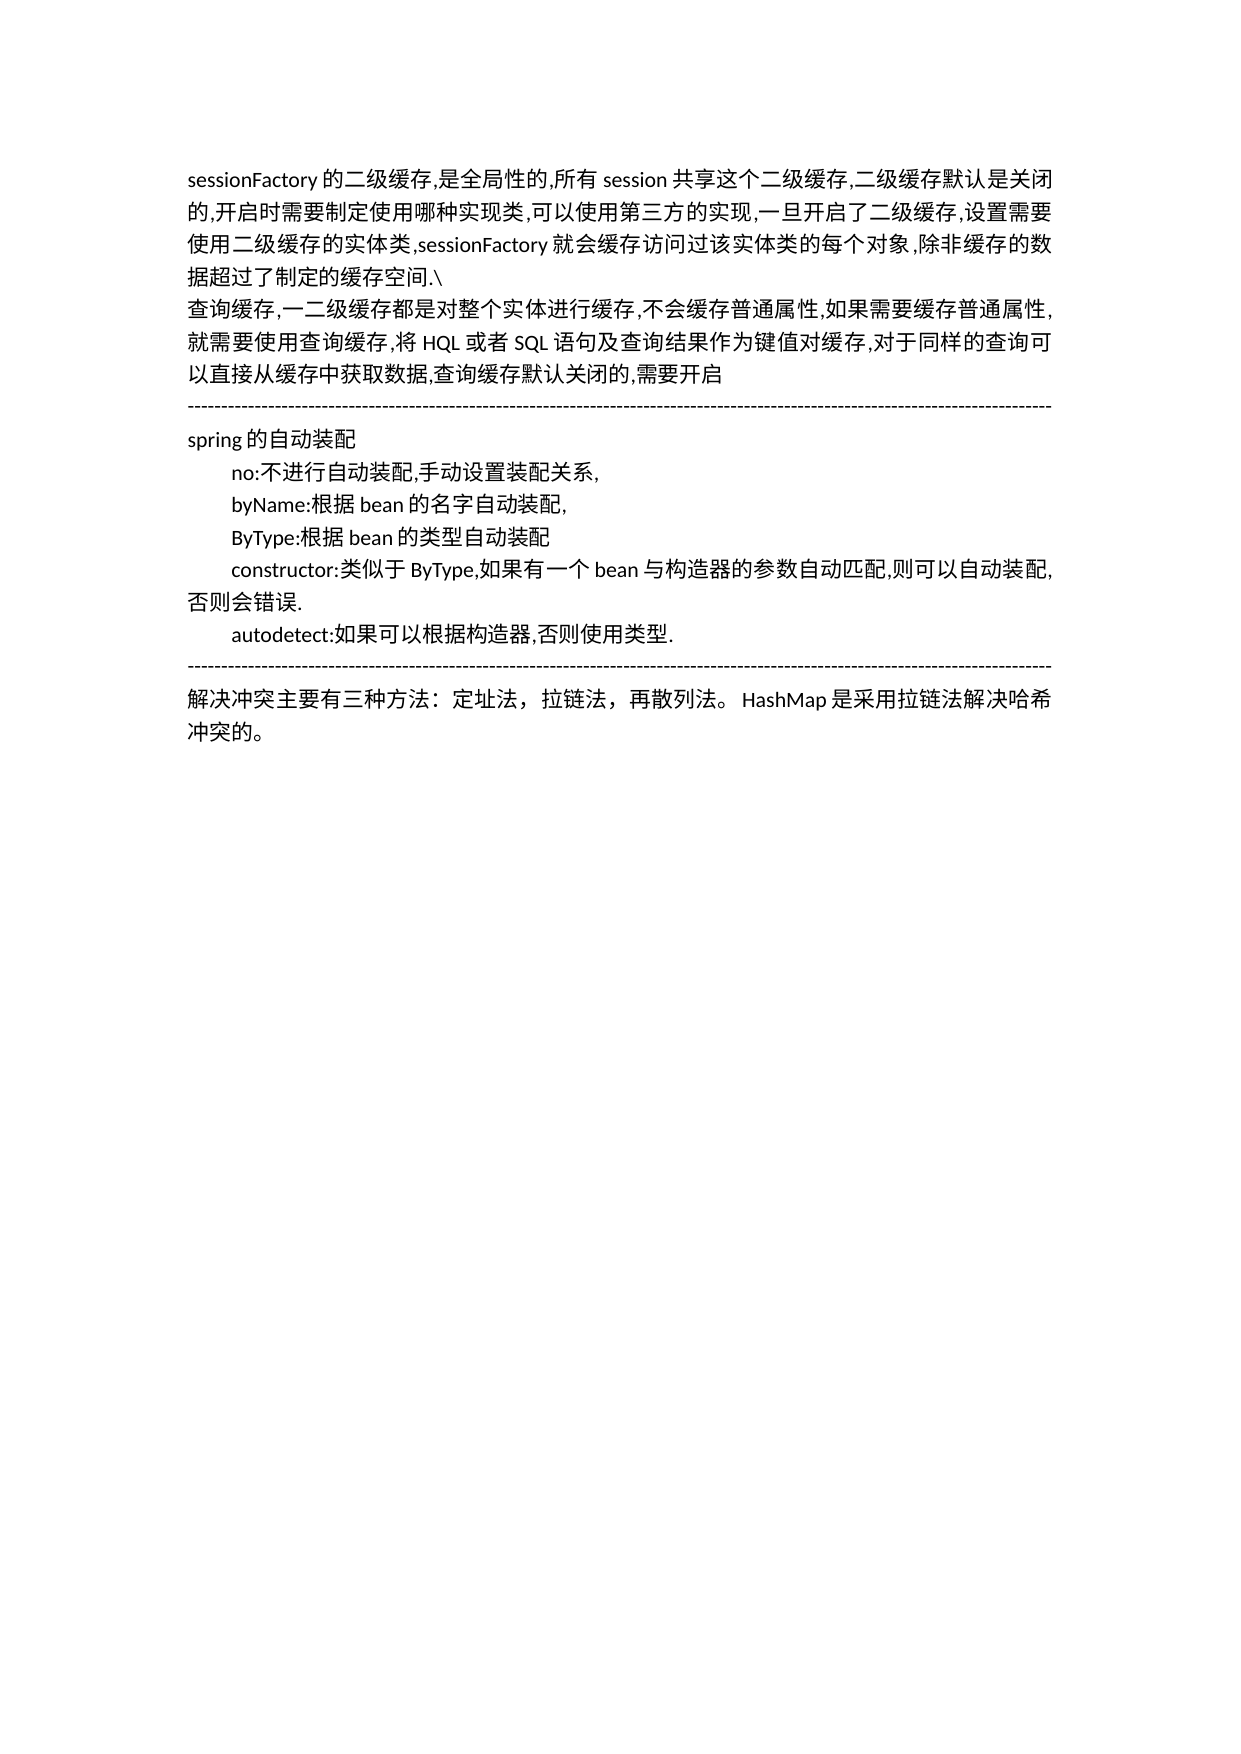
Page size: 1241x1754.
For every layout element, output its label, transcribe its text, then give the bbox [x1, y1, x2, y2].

text 查询缓存,一二级缓存都是对整个实体进行缓存,不会缓存普通属性,如果需要缓存普通属性,就需要使用查询缓存,将HQL或者SQL语句及查询结果作为键值对缓存,对于同样的查询可以直接从缓存中获取数据,查询缓存默认关闭的,需要开启 [187, 292, 1053, 389]
text spring的自动装配 [187, 422, 1053, 454]
text sessionFactory的二级缓存,是全局性的,所有session共享这个二级缓存,二级缓存默认是关闭的,开启时需要制定使用哪种实现类,可以使用第三方的实现,一旦开启了二级缓存,设置需要使用二级缓存的实体类,sessionFactory就会缓存访问过该实体类的每个对象,除非缓存的数据超过了制定的缓存空间.\ [187, 162, 1053, 292]
text --------------------------------------------------------------------------------------------------------------------------------- [187, 649, 1053, 682]
text no:不进行自动装配,手动设置装配关系, [187, 454, 1053, 487]
text constructor:类似于ByType,如果有一个bean与构造器的参数自动匹配,则可以自动装配,否则会错误. [187, 552, 1053, 617]
text --------------------------------------------------------------------------------------------------------------------------------- [187, 389, 1053, 422]
text 解决冲突主要有三种方法：定址法，拉链法，再散列法。HashMap是采用拉链法解决哈希冲突的。 [187, 682, 1053, 747]
text byName:根据bean的名字自动装配, [187, 487, 1053, 519]
text ByType:根据bean的类型自动装配 [187, 519, 1053, 552]
text autodetect:如果可以根据构造器,否则使用类型. [187, 617, 1053, 649]
